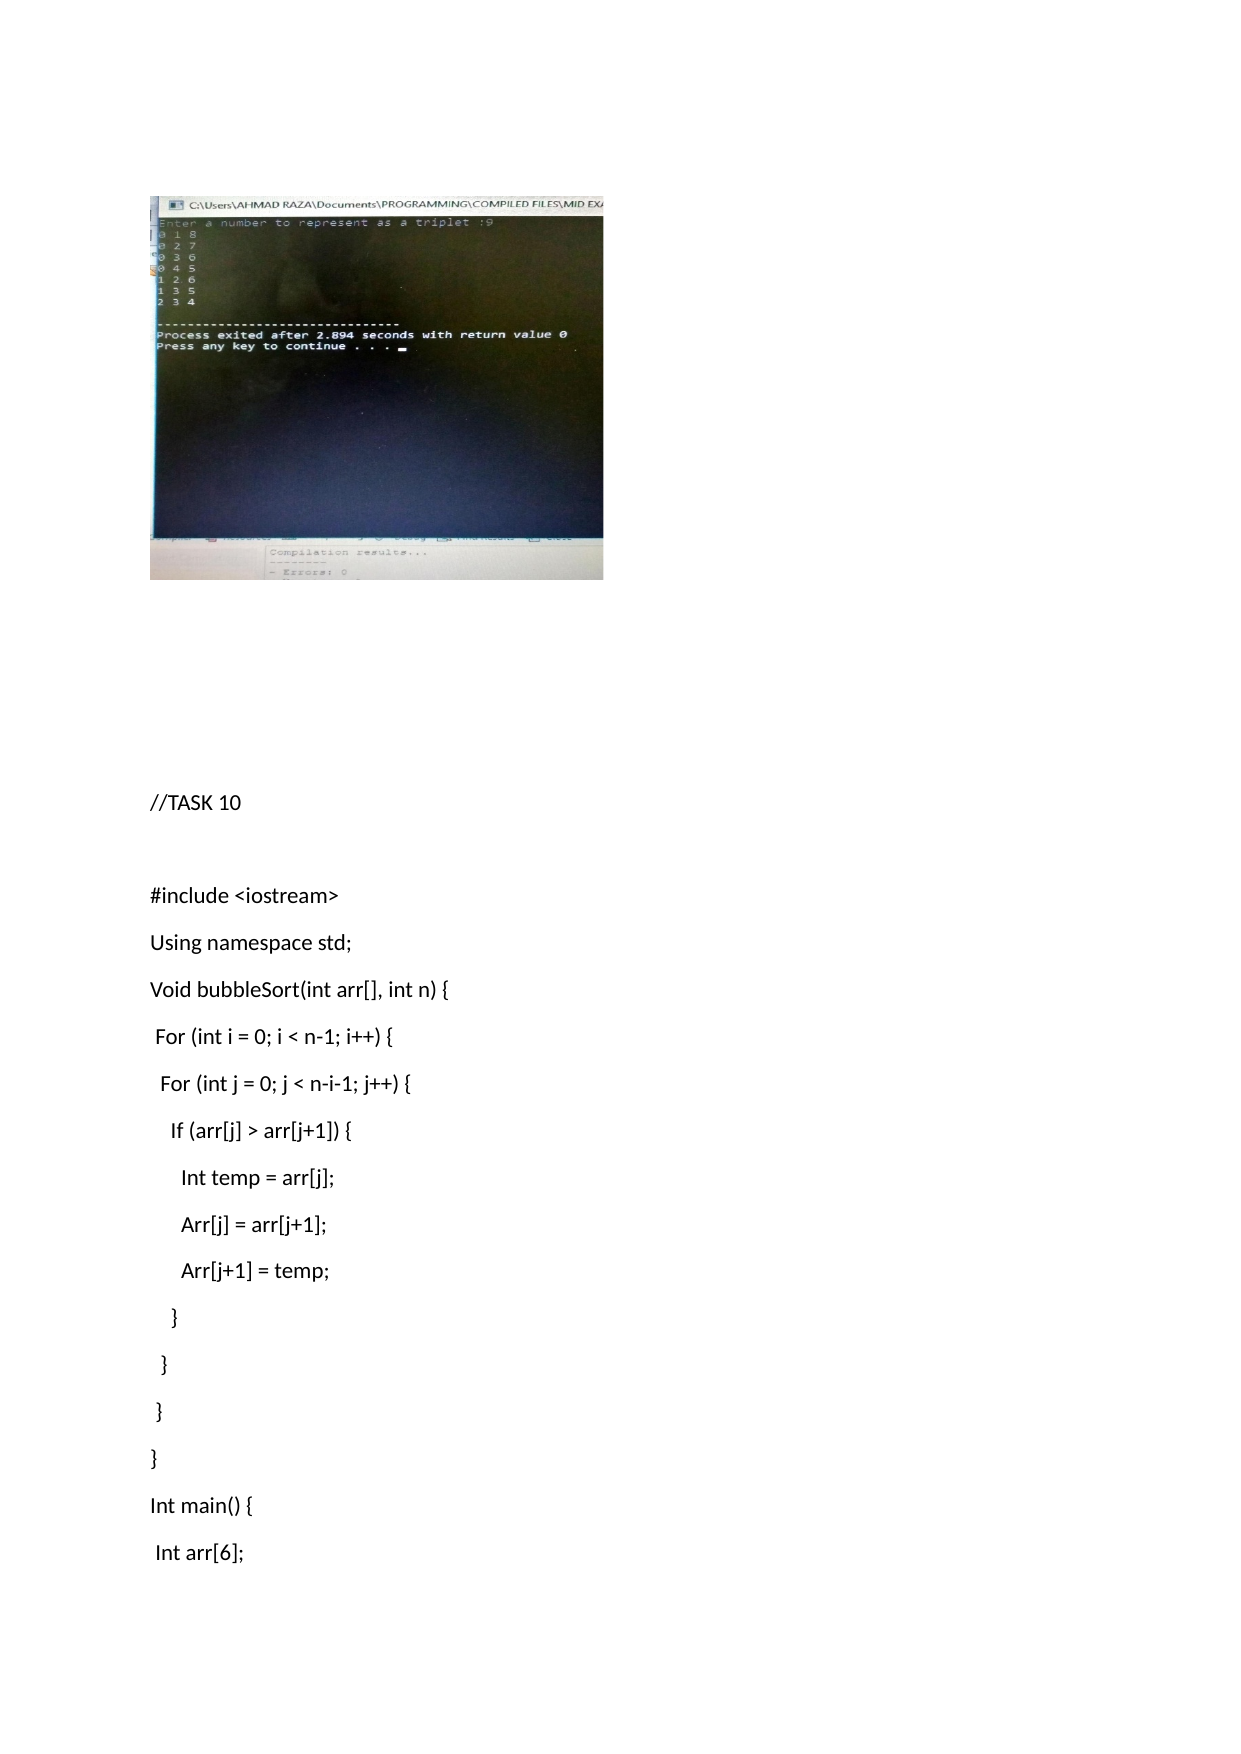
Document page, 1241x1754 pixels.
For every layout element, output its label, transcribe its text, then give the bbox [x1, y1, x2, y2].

text Void bubbleSort(int arr[], int n) { [150, 975, 1090, 1003]
text Int main() { [150, 1491, 1090, 1519]
text Using namespace std; [150, 928, 1090, 956]
text Int arr[6]; [150, 1538, 1090, 1566]
text } [150, 1397, 1090, 1425]
text //TASK 10 [150, 788, 1090, 816]
text Arr[j+1] = temp; [150, 1257, 1090, 1284]
text } [150, 1350, 1090, 1378]
text For (int j = 0; j < n-i-1; j++) { [150, 1069, 1090, 1097]
text For (int i = 0; i < n-1; i++) { [150, 1022, 1090, 1050]
text #include <iostream> [150, 882, 1090, 909]
text } [150, 1303, 1090, 1331]
text Arr[j] = arr[j+1]; [150, 1210, 1090, 1238]
text Int temp = arr[j]; [150, 1163, 1090, 1191]
picture [150, 196, 604, 580]
text } [150, 1444, 1090, 1472]
text If (arr[j] > arr[j+1]) { [150, 1116, 1090, 1144]
